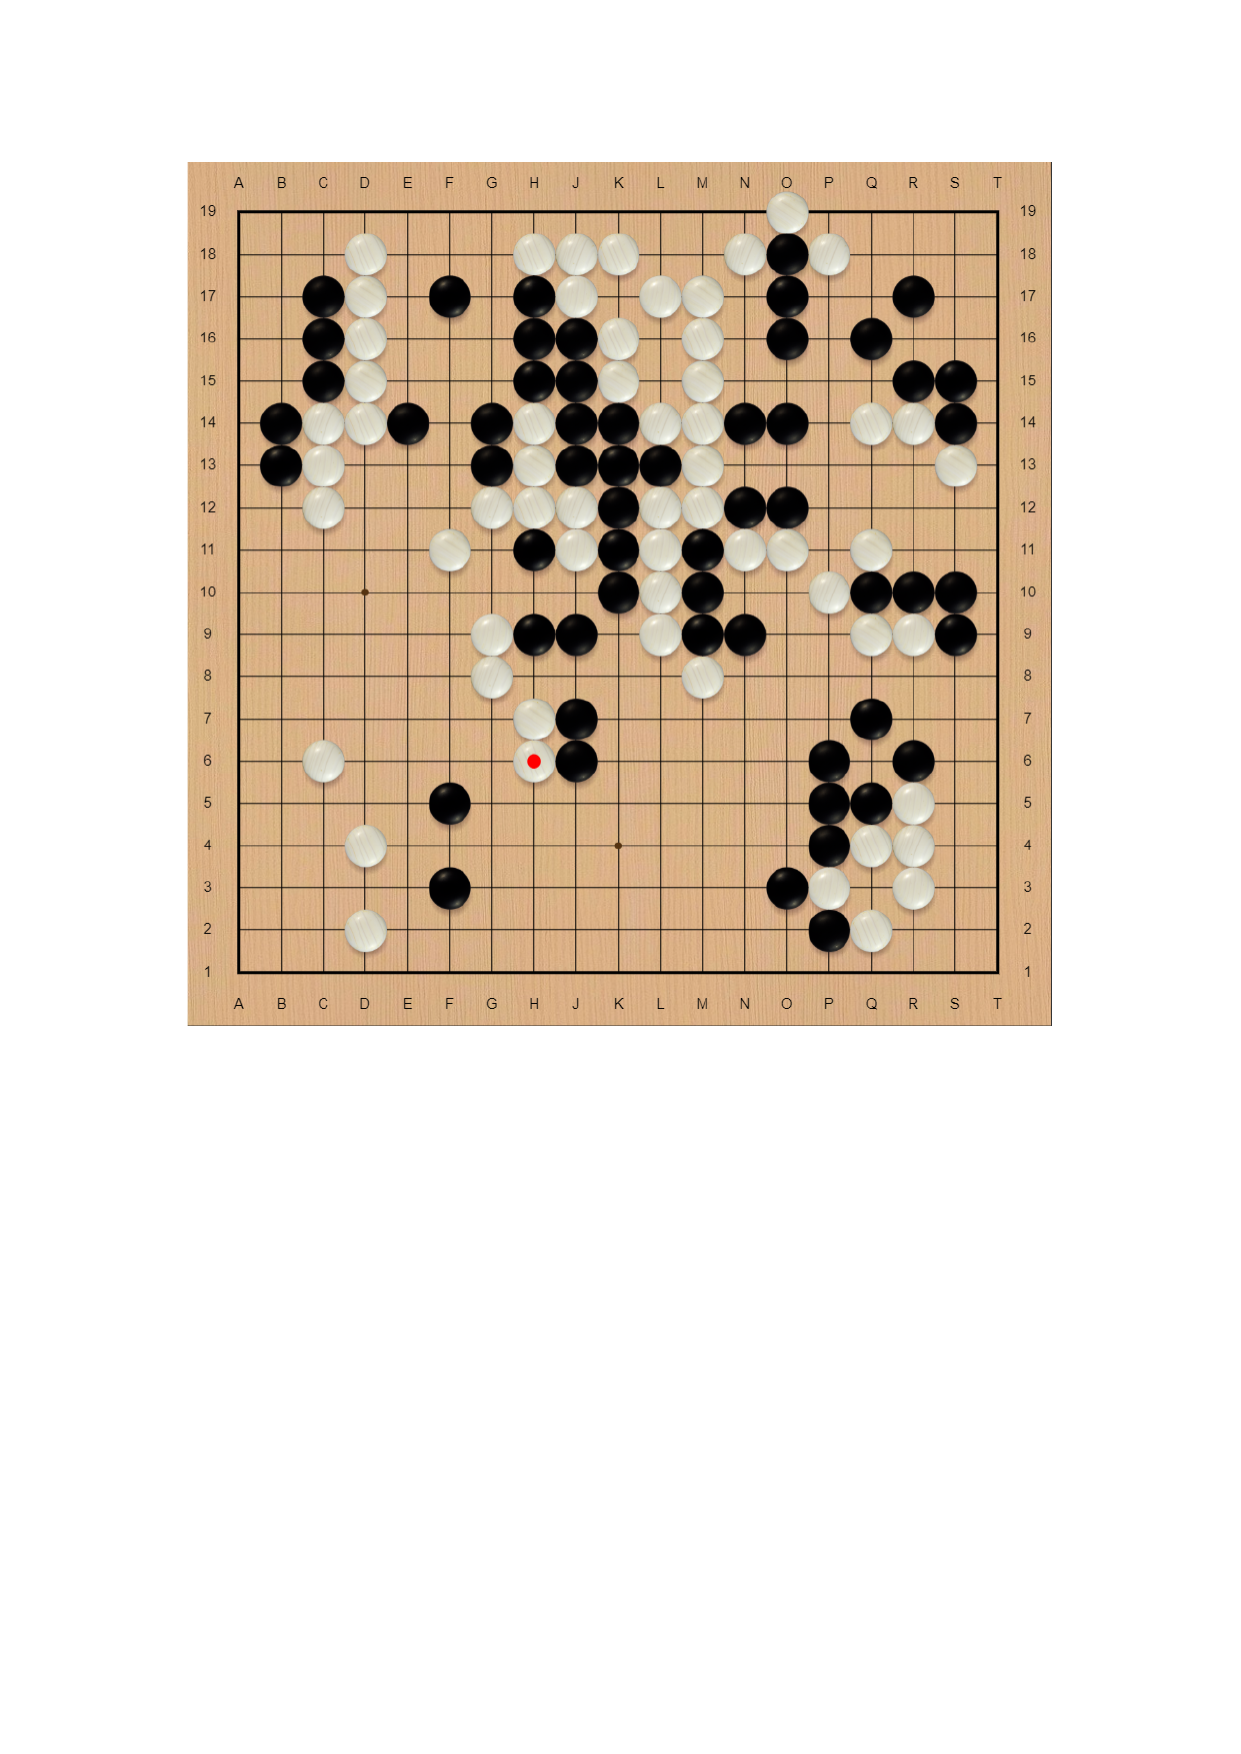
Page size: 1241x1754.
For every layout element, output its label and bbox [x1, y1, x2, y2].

picture [187, 162, 1052, 1026]
